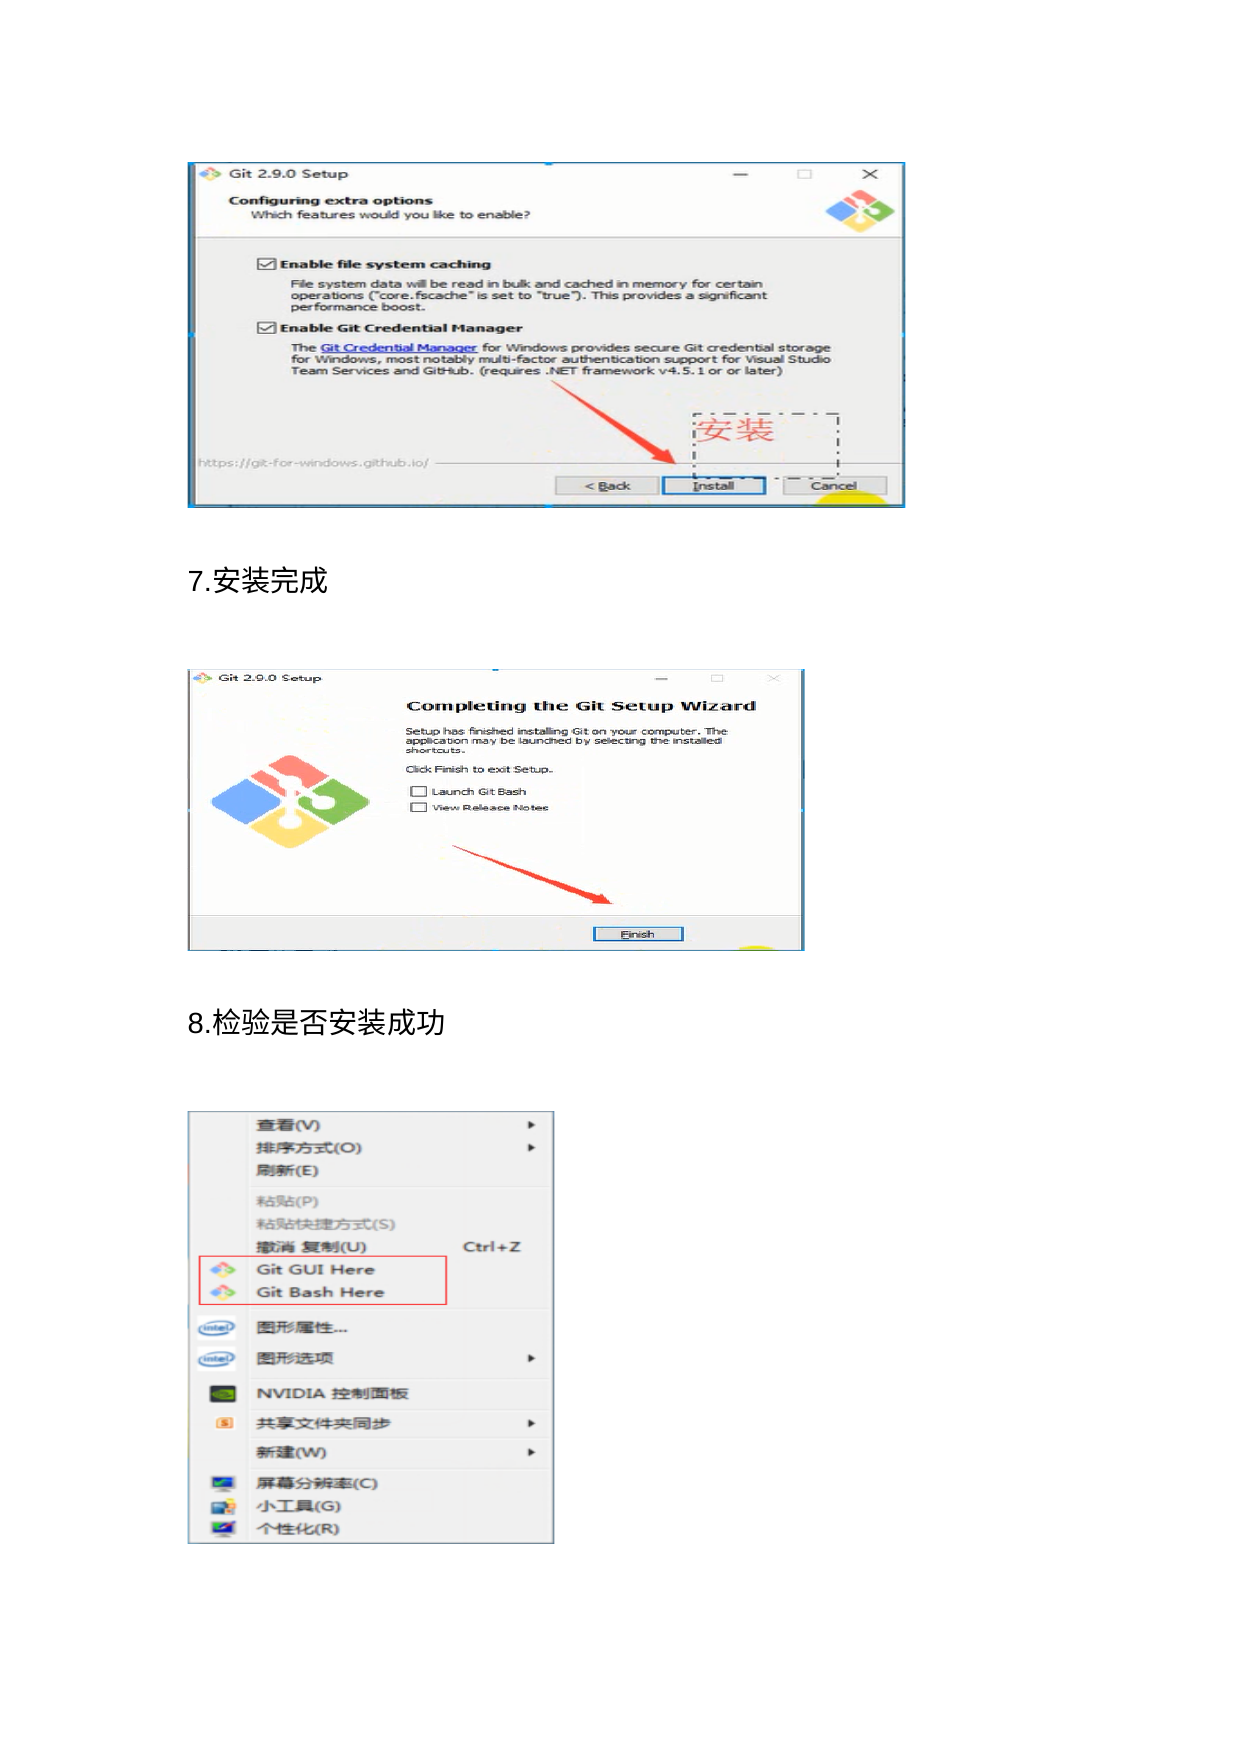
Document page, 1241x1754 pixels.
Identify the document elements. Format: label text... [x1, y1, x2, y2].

picture [187, 1111, 555, 1544]
subtitle 8.检验是否安装成功 [187, 989, 1053, 1054]
picture [187, 162, 906, 508]
picture [187, 669, 805, 951]
subtitle 7.安装完成 [187, 547, 1053, 612]
